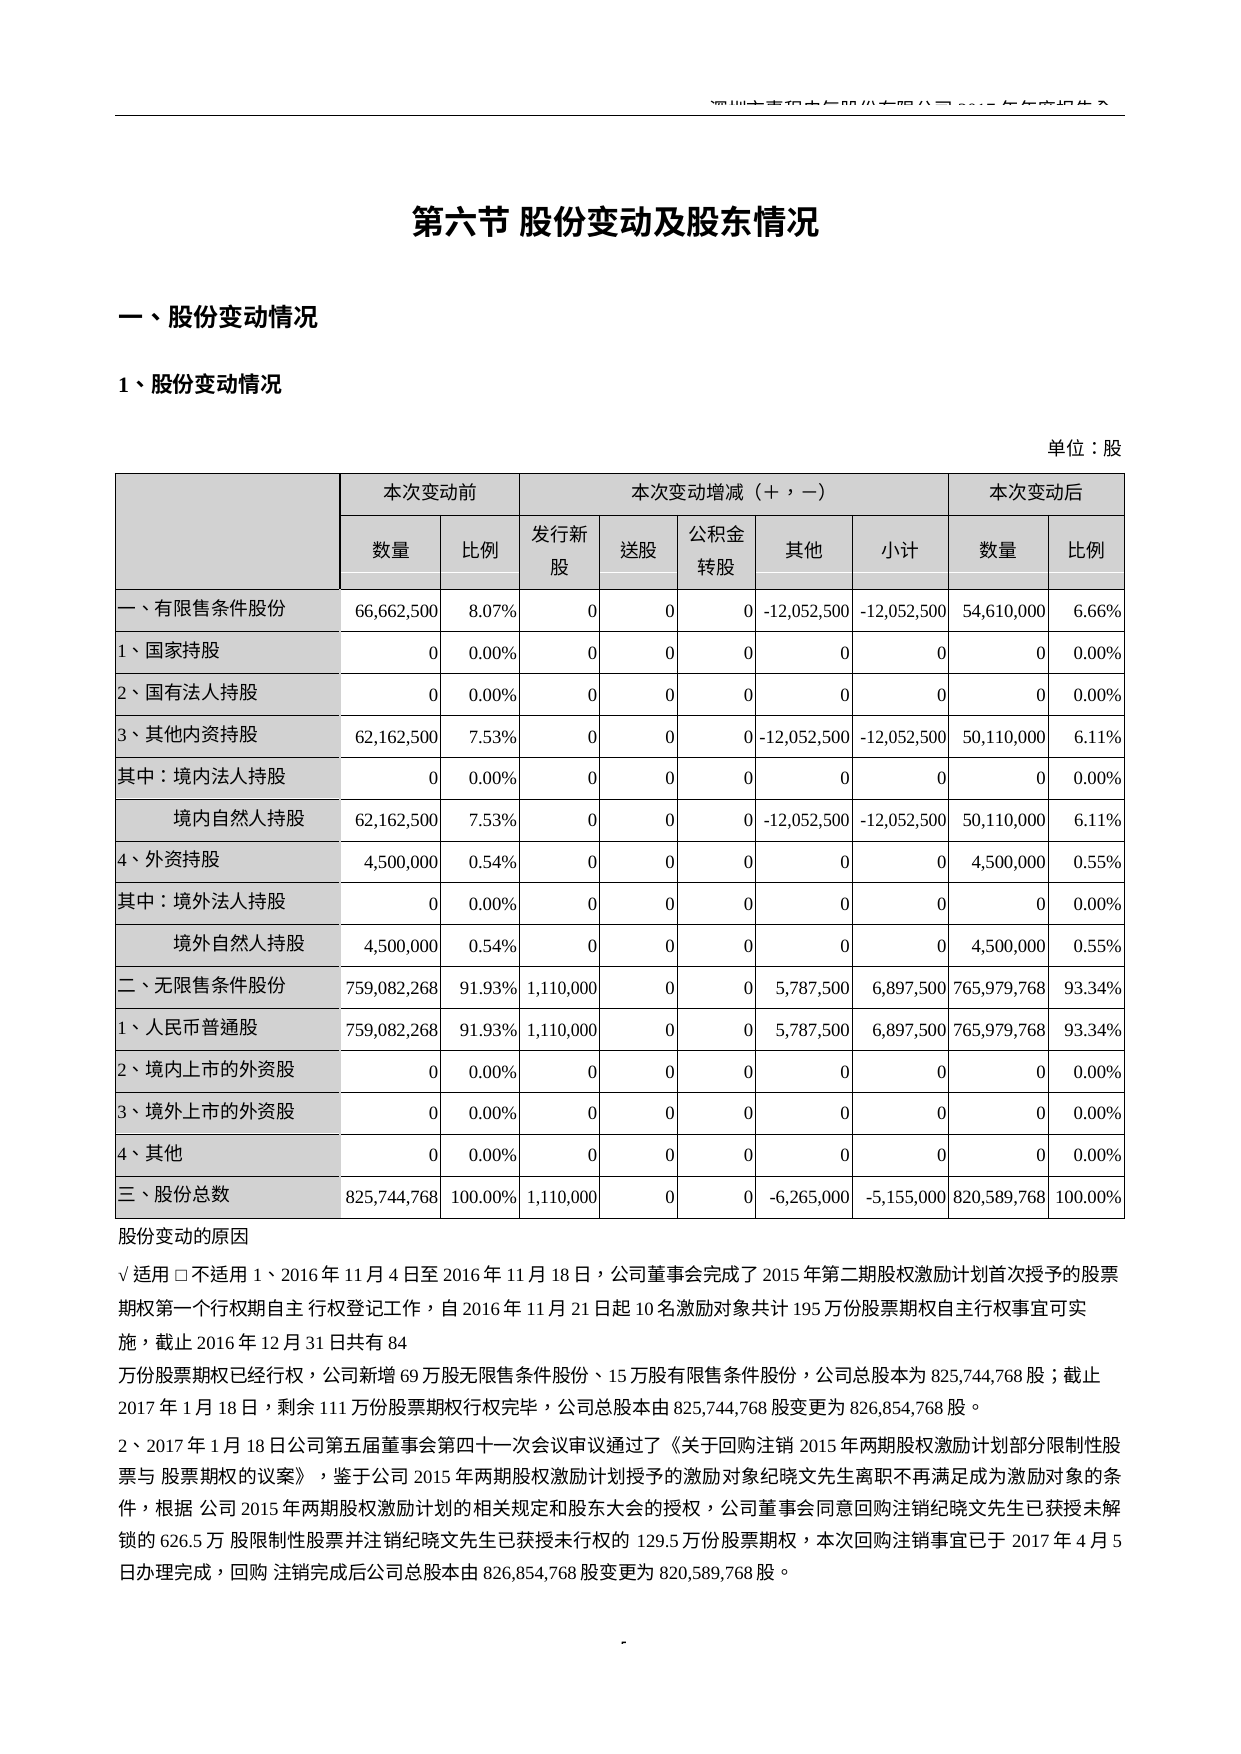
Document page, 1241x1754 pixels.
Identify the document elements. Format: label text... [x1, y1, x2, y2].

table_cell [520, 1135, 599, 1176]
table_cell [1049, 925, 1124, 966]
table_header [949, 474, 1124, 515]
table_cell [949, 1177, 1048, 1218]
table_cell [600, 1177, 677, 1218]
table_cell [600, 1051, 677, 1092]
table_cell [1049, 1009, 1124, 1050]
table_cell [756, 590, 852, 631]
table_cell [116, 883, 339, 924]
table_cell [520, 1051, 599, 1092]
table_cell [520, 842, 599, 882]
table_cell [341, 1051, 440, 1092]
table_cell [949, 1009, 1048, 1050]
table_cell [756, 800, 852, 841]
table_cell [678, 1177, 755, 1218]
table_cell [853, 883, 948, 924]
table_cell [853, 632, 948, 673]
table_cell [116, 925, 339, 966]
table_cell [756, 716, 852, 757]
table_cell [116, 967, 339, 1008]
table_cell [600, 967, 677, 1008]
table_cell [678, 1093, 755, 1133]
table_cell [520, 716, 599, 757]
text 单位：股 [102, 436, 1122, 461]
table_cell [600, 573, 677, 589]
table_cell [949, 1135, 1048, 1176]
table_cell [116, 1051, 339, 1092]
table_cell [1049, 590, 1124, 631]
subtitle 第六节 股份变动及股东情况 [411, 199, 1122, 244]
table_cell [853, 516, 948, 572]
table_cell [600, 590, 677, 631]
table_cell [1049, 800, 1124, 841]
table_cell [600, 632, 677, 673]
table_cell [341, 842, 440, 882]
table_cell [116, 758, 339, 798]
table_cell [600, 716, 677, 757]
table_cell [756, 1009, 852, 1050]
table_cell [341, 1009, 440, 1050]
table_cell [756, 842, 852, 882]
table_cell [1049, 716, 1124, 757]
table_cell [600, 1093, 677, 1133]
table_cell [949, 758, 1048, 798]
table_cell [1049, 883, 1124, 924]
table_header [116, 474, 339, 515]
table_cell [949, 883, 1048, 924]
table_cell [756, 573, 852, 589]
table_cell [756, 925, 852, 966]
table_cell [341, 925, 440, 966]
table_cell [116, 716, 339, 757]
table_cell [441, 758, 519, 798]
text 2、2017年1月18日公司第五届董事会第四十一次会议审议通过了《关于回购注销2015年两期股权激励计划部分限制性股票与 股票期权的议案》，鉴于公司2015年两期股权激励计划授予的激励对象纪晓文先生离职不再满足成为激励对象的条件，根据 公司2015年两期股权激励计划的相关规定和股东大会的授权，公司董事会同意回购注销纪晓文先生已获授未解锁的626.5万 股限制性股票并注销纪晓文先生已获授未行权的129.5万份股票期权，本次回购注销事宜已于2017年4月5日办理完成，回购 注销完成后公司总股本由826,854,768股变更为820,589,768股。 [118, 1432, 1123, 1585]
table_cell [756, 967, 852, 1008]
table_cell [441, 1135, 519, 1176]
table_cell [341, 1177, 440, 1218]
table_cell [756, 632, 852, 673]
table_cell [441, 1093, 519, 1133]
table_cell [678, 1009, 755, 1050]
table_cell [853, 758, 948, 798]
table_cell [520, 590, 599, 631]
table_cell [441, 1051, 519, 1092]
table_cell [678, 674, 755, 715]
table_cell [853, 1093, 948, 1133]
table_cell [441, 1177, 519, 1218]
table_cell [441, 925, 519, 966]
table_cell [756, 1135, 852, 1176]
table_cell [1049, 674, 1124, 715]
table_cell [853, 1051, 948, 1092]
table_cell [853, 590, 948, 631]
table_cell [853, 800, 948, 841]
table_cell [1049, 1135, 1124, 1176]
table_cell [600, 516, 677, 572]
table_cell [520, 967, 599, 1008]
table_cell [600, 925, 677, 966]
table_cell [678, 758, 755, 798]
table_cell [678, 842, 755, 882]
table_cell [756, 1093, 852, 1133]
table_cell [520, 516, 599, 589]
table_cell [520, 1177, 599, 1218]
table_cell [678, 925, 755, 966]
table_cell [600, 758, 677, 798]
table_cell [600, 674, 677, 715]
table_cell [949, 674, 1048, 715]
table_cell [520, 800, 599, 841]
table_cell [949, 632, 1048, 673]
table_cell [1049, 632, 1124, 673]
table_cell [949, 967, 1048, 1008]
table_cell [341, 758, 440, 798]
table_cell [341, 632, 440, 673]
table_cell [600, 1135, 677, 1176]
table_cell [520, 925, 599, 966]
text 万份股票期权已经行权，公司新增69万股无限售条件股份、15万股有限售条件股份，公司总股本为825,744,768股；截止2017 年1月18日，剩余111万份股票期权行权完毕，公司总股本由825,744,768股变更为826,854,768股。 [118, 1363, 1122, 1420]
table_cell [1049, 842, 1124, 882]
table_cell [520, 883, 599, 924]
text 股份变动的原因 [118, 1224, 1122, 1249]
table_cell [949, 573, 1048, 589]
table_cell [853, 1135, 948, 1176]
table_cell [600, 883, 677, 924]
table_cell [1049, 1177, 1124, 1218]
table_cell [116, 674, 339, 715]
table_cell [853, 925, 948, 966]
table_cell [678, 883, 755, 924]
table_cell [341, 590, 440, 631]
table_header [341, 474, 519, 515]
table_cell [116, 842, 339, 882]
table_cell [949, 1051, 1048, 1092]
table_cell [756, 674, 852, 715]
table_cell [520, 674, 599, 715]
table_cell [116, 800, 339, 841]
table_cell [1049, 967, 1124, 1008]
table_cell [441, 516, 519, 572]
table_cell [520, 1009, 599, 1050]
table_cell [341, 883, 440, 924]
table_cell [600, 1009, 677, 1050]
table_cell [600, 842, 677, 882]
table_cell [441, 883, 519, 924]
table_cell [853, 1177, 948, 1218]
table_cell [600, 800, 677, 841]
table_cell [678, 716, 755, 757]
text √ 适用 □ 不适用 1、2016年11月4日至2016年11月18日，公司董事会完成了2015年第二期股权激励计划首次授予的股票期权第一个行权期自主 行权登记工作，自2016年11月21日起10名激励对象共计195万份股票期权自主行权事宜可实施，截止2016年12月31日共有84 [118, 1261, 1123, 1354]
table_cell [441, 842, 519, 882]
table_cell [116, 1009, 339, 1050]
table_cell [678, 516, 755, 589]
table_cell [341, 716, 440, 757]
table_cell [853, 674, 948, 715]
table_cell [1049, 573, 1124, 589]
subtitle 一、股份变动情况 [118, 299, 1122, 333]
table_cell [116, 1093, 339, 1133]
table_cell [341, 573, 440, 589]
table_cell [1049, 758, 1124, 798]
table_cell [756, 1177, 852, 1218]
subtitle 1、股份变动情况 [118, 369, 1122, 399]
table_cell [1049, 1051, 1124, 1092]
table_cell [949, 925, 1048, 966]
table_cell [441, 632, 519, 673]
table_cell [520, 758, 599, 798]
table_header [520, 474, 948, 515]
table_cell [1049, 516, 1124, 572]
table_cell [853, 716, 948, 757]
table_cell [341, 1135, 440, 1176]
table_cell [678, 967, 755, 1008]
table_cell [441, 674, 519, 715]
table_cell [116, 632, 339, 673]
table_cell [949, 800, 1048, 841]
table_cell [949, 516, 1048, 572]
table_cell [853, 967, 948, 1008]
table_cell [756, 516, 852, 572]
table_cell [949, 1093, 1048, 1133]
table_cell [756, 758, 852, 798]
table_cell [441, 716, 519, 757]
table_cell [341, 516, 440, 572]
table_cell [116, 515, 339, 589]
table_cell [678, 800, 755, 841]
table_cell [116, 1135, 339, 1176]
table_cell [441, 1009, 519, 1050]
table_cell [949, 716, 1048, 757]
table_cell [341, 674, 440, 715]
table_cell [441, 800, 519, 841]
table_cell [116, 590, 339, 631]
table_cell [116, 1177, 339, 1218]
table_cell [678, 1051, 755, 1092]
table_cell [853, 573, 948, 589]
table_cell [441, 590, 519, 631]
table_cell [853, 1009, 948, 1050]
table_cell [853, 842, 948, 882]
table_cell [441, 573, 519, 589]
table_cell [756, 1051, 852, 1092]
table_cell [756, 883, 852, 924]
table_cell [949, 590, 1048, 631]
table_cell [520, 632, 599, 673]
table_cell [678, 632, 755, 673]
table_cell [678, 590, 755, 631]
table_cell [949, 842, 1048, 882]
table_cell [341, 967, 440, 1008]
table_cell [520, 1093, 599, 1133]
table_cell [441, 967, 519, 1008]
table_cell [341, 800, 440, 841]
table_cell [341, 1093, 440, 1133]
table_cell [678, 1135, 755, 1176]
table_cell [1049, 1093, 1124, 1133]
